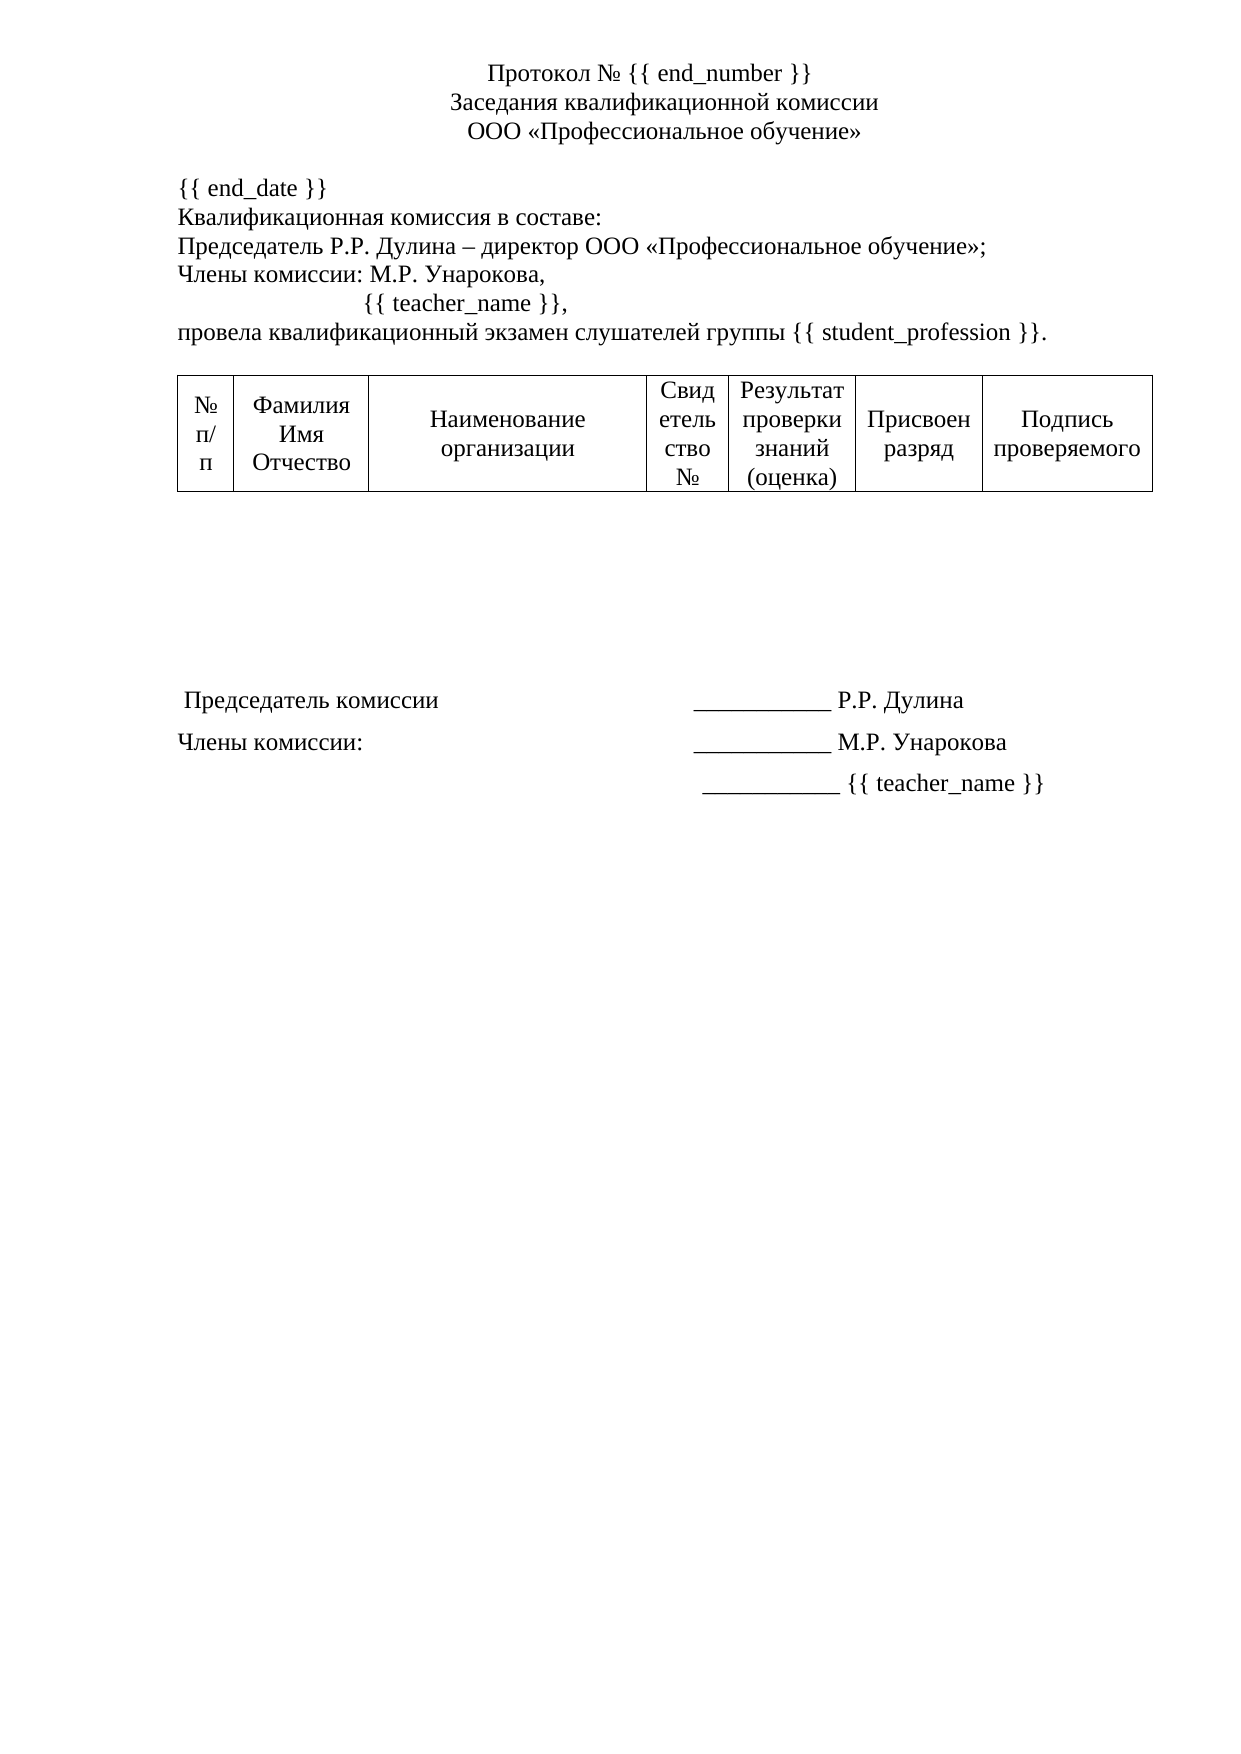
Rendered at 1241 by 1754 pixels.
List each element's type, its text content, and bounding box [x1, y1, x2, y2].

text Члены комиссии: М.Р. Унарокова, [177, 259, 1152, 288]
text провела квалификационный экзамен слушателей группы {{ student_profession }}. [177, 317, 1152, 346]
table_header Присвоен разряд [856, 376, 982, 491]
table_header Подпись проверяемого [983, 376, 1152, 491]
text ООО «Профессиональное обучение» [177, 116, 1152, 144]
text {{ teacher_name }}, [325, 288, 1152, 317]
text Квалификационная комиссия в составе: [177, 202, 1152, 231]
text Члены комиссии: ___________ М.Р. Унарокова [177, 727, 1152, 755]
table_header № п/п [178, 376, 233, 491]
table_header Результат проверки знаний (оценка) [729, 376, 855, 491]
text Заседания квалификационной комиссии [177, 87, 1152, 116]
table_header Наименование организации [369, 376, 646, 491]
text Протокол № {{ end_number }} [148, 58, 1152, 87]
text {{ end_date }} [177, 173, 1152, 202]
text ___________ {{ teacher_name }} [177, 768, 1152, 797]
text Председатель комиссии ___________ Р.Р. Дулина [177, 685, 1152, 714]
table_header Фамилия Имя Отчество [234, 376, 368, 491]
text Председатель Р.Р. Дулина – директор ООО «Профессиональное обучение»; [177, 231, 1152, 259]
table_header Свидетельство № [647, 376, 728, 491]
